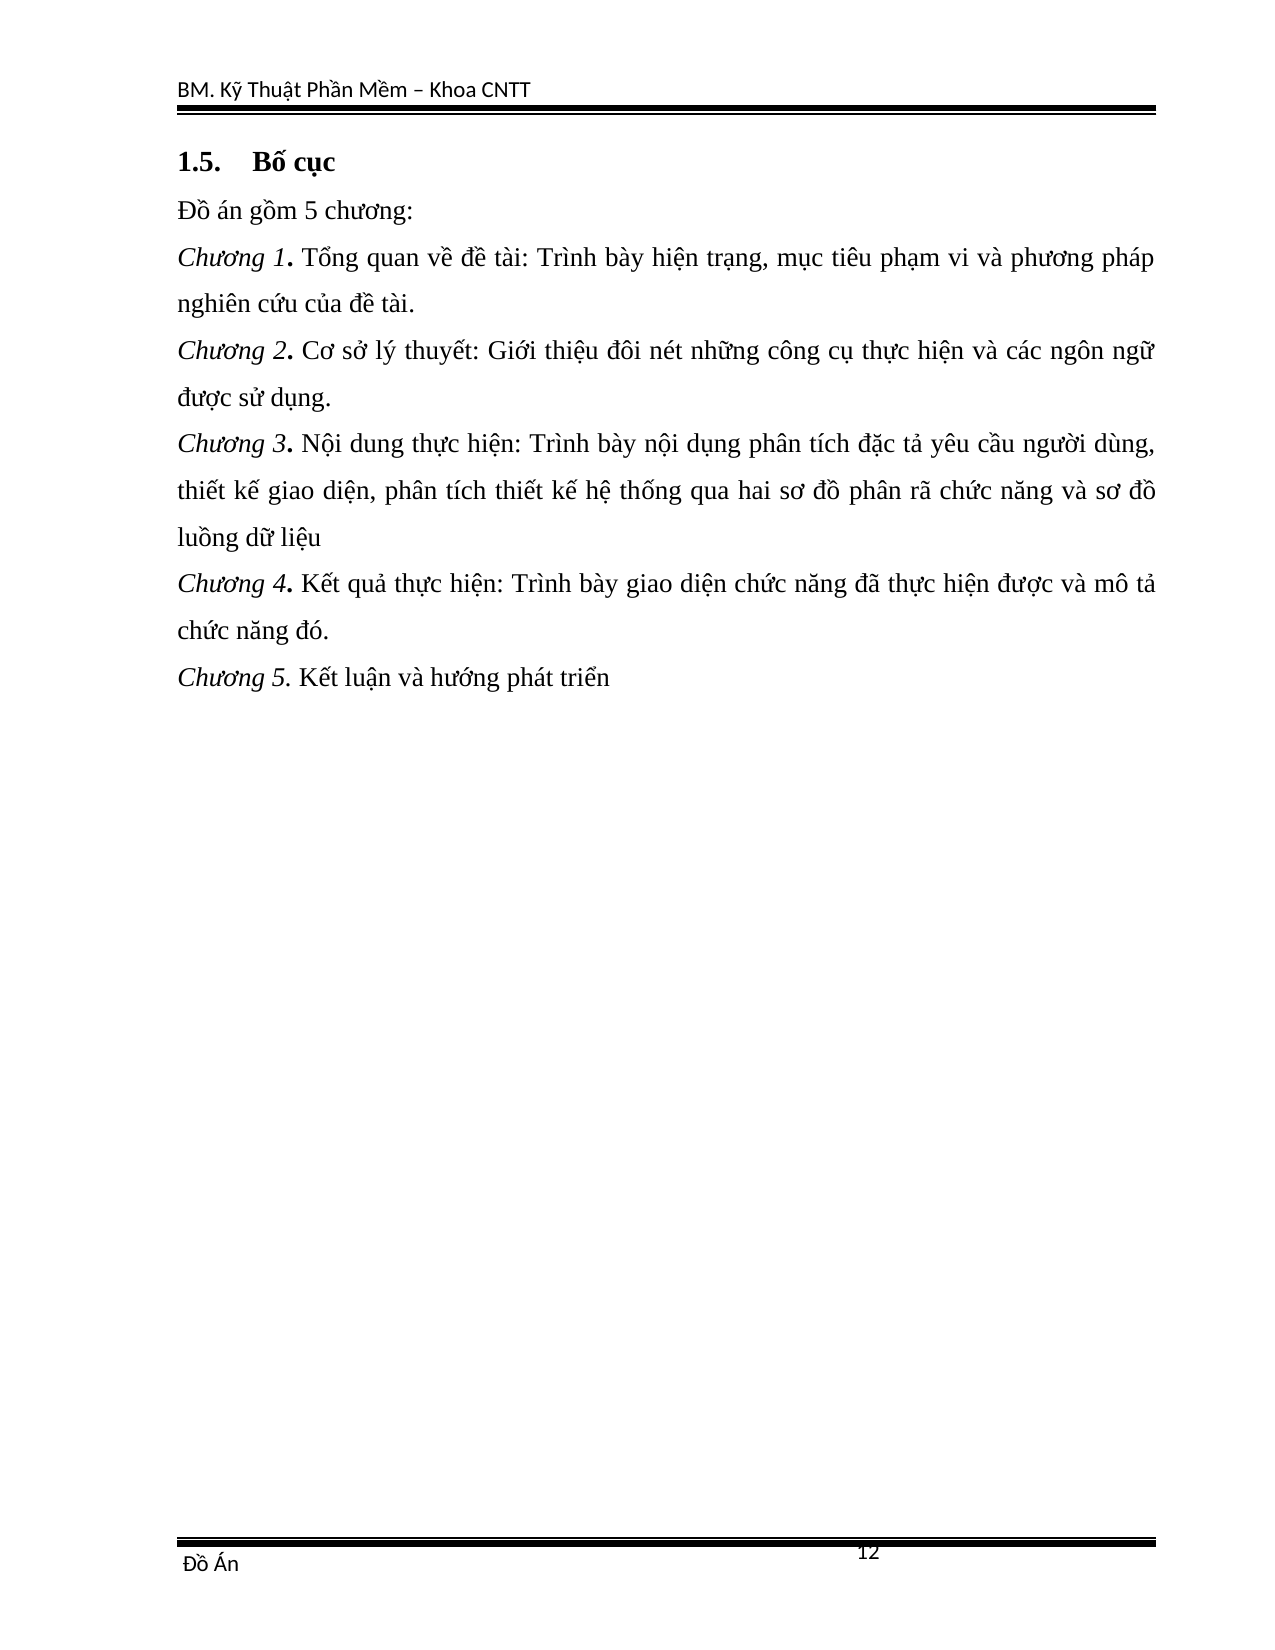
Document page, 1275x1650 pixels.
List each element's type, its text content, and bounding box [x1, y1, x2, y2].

list Chương 2. Cơ sở lý thuyết: Giới thiệu đôi nét những công cụ thực hiện và các ngôn ngữ được sử dụng. [177, 334, 1156, 412]
list Chương 4. Kết quả thực hiện: Trình bày giao diện chức năng đã thực hiện được và mô tả chức năng đó. [177, 567, 1156, 645]
list Chương 3. Nội dung thực hiện: Trình bày nội dụng phân tích đặc tả yêu cầu người dùng, thiết kế giao diện, phân tích thiết kế hệ thống qua hai sơ đồ phân rã chức năng và sơ đồ luồng dữ liệu [177, 427, 1156, 552]
list Bố cục [177, 144, 1156, 177]
list Chương 1. Tổng quan về đề tài: Trình bày hiện trạng, mục tiêu phạm vi và phương pháp nghiên cứu của đề tài. [177, 241, 1156, 318]
list Chương 5. Kết luận và hướng phát triển [177, 661, 1156, 692]
list Đồ án gồm 5 chương: [177, 194, 1156, 225]
